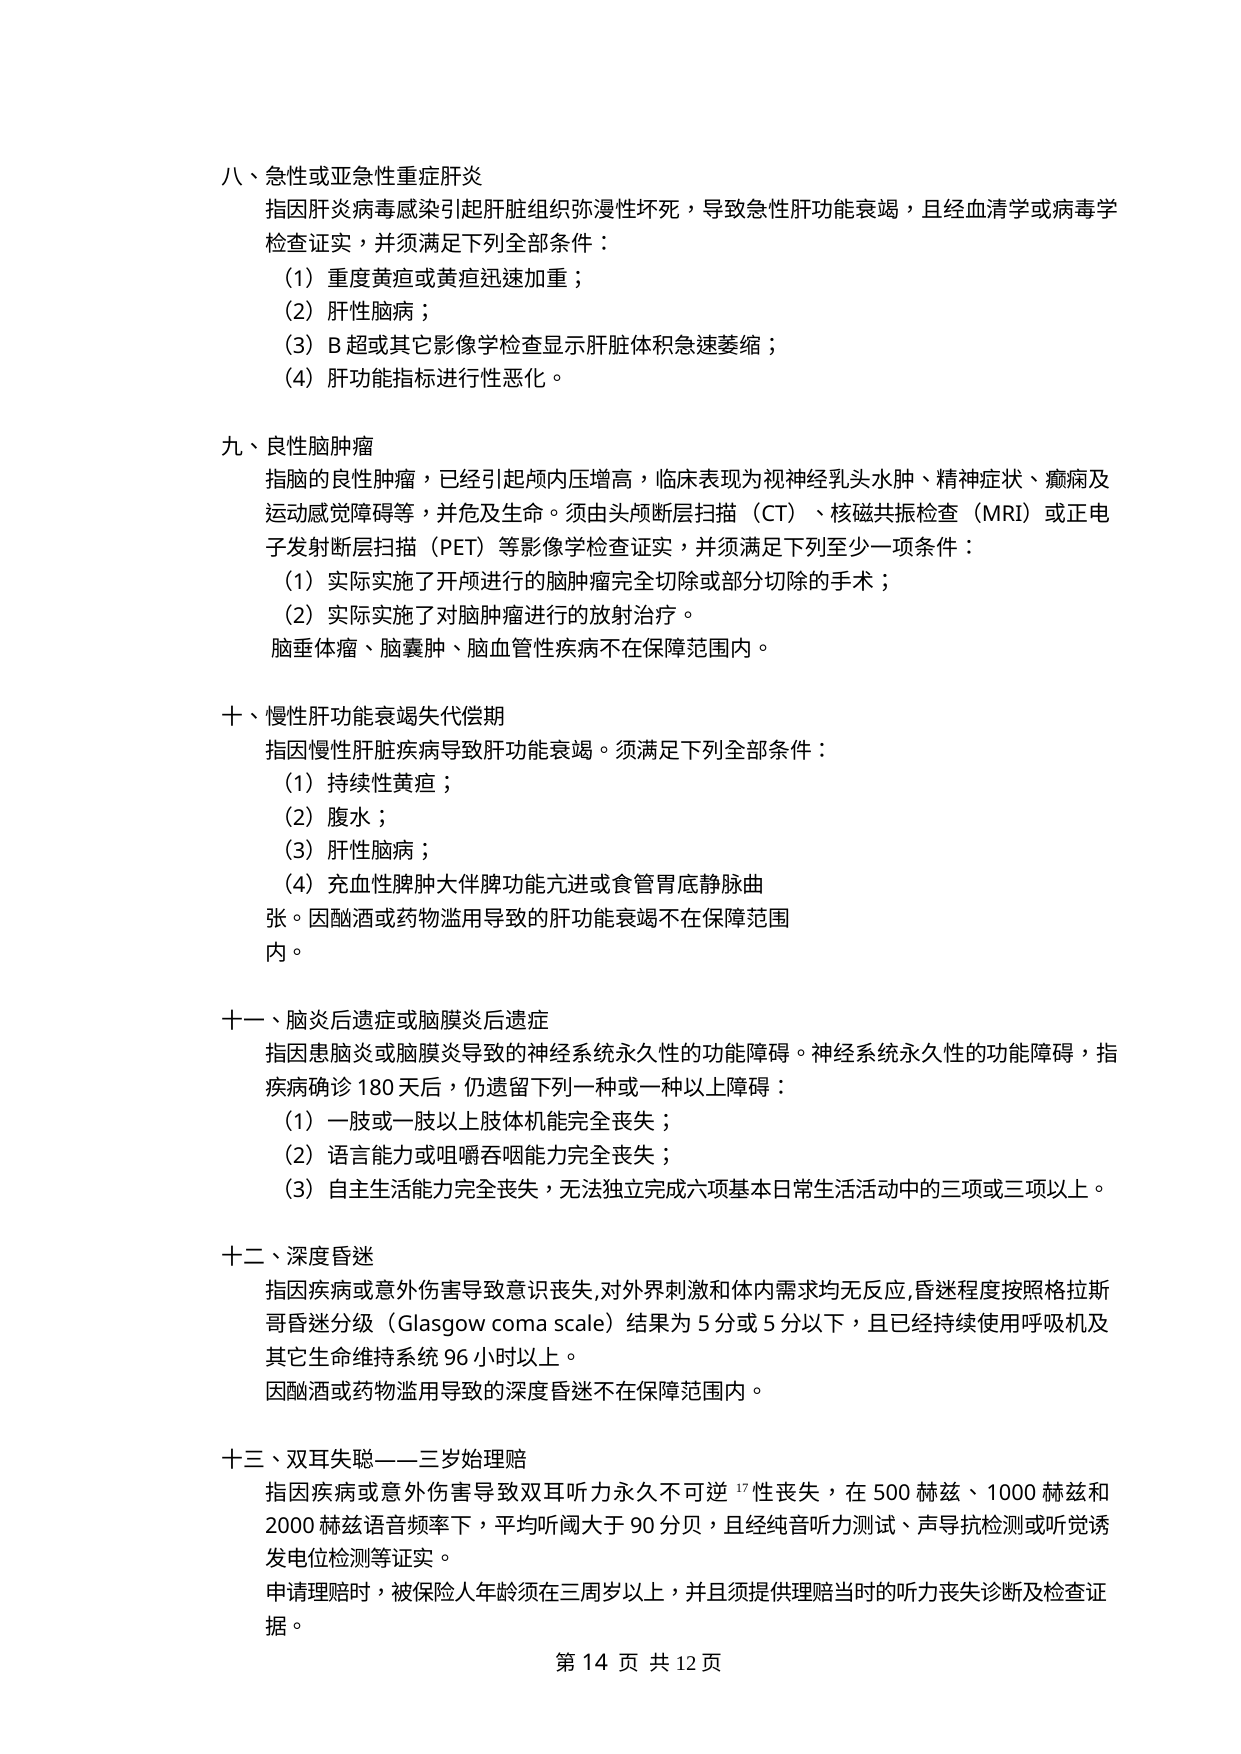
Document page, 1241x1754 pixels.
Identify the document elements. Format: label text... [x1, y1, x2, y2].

text 指因慢性肝脏疾病导致肝功能衰竭。须满足下列全部条件： [265, 734, 1132, 764]
text 十一、脑炎后遗症或脑膜炎后遗症 [221, 1005, 1132, 1034]
text 九、良性脑肿瘤 [221, 431, 1132, 460]
text （2）实际实施了对脑肿瘤进行的放射治疗。 [271, 600, 1132, 629]
text （1）重度黄疸或黄疸迅速加重； [271, 262, 1132, 292]
text 十二、深度昏迷 [221, 1241, 1132, 1271]
text 申请理赔时，被保险人年龄须在三周岁以上，并且须提供理赔当时的听力丧失诊断及检查证据。 [265, 1577, 1111, 1640]
text 指脑的良性肿瘤，已经引起颅内压增高，临床表现为视神经乳头水肿、精神症状、癫痫及运动感觉障碍等，并危及生命。须由头颅断层扫描（CT）、核磁共振检查（MRI）或正电子发射断层扫描（PET）等影像学检查证实，并须满足下列至少一项条件： [265, 464, 1111, 561]
text （3）自主生活能力完全丧失，无法独立完成六项基本日常生活活动中的三项或三项以上。 [271, 1173, 1132, 1203]
text 十、慢性肝功能衰竭失代偿期 [221, 701, 1132, 731]
text 指因肝炎病毒感染引起肝脏组织弥漫性坏死，导致急性肝功能衰竭，且经血清学或病毒学检查证实，并须满足下列全部条件： [265, 194, 1118, 258]
text （4）充血性脾肿大伴脾功能亢进或食管胃底静脉曲张。因酗酒或药物滥用导致的肝功能衰竭不在保障范围内。 [265, 869, 807, 966]
text 八、急性或亚急性重症肝炎 [221, 161, 1132, 191]
text 指因患脑炎或脑膜炎导致的神经系统永久性的功能障碍。神经系统永久性的功能障碍，指疾病确诊180天后，仍遗留下列一种或一种以上障碍： [265, 1038, 1118, 1102]
text 因酗酒或药物滥用导致的深度昏迷不在保障范围内。 [265, 1376, 1132, 1406]
text （2）语言能力或咀嚼吞咽能力完全丧失； [271, 1140, 1132, 1170]
text （3）B超或其它影像学检查显示肝脏体积急速萎缩； [271, 329, 1132, 359]
text 十三、双耳失聪——三岁始理赔 [221, 1444, 1132, 1473]
text （4）肝功能指标进行性恶化。 [271, 363, 1132, 393]
text （2）肝性脑病； [271, 296, 1132, 326]
text （3）肝性脑病； [271, 836, 1132, 865]
text （2）腹水； [271, 802, 1132, 832]
text （1）实际实施了开颅进行的脑肿瘤完全切除或部分切除的手术； [271, 566, 1132, 596]
text （1）一肢或一肢以上肢体机能完全丧失； [271, 1106, 1132, 1136]
text （1）持续性黄疸； [271, 768, 1132, 798]
text 指因疾病或意外伤害导致双耳听力永久不可逆17性丧失，在500赫兹、1000赫兹和2000赫兹语音频率下，平均听阈大于90分贝，且经纯音听力测试、声导抗检测或听觉诱发电位检测等证实。 [265, 1477, 1111, 1572]
text 指因疾病或意外伤害导致意识丧失,对外界刺激和体内需求均无反应,昏迷程度按照格拉斯哥昏迷分级（Glasgow coma scale）结果为5分或5分以下，且已经持续使用呼吸机及其它生命维持系统96小时以上。 [265, 1274, 1111, 1372]
text 脑垂体瘤、脑囊肿、脑血管性疾病不在保障范围内。 [271, 633, 1132, 663]
